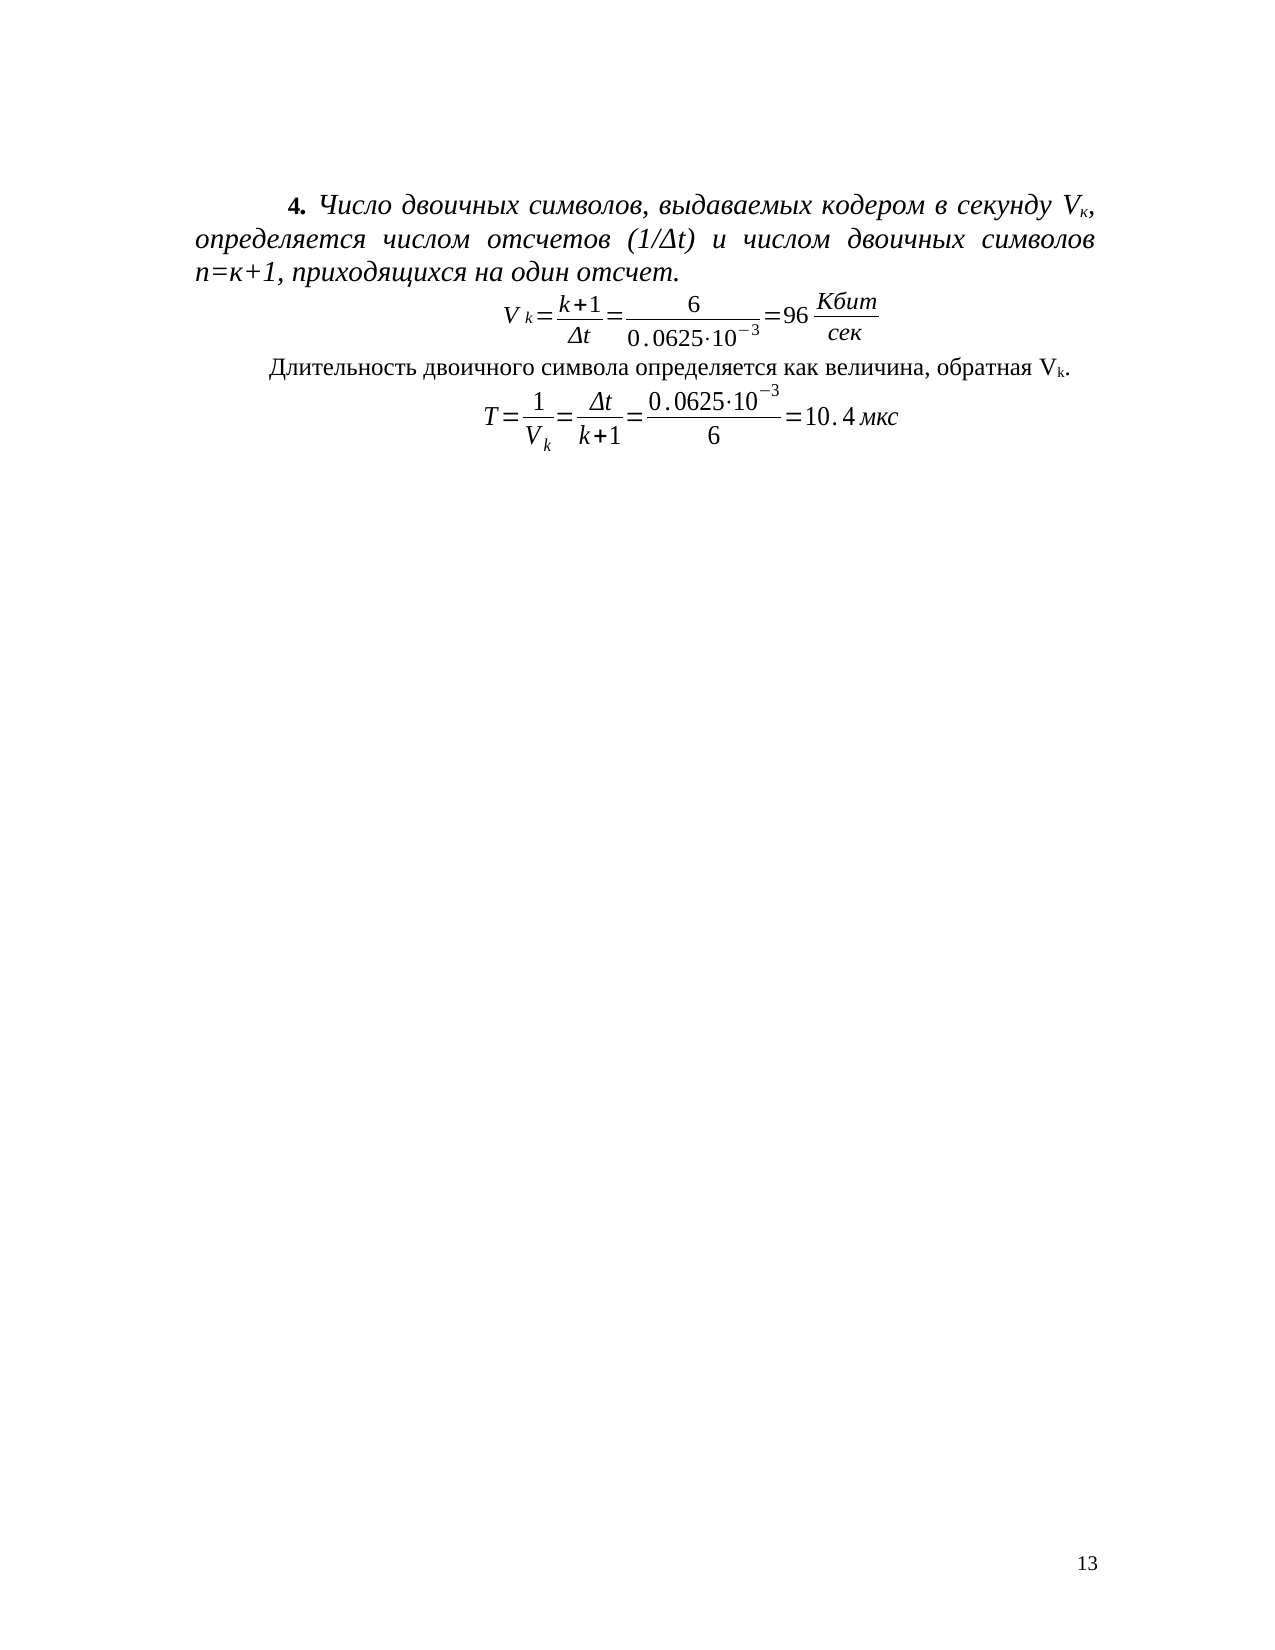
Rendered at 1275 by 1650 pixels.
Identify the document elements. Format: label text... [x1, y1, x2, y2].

text 4. Число двоичных символов, выдаваемых кодером в секунду Vк, определяется числом отсчетов (1/Δt) и числом двоичных символов n=к+1, приходящихся на один отсчет. [195, 179, 1098, 288]
text Длительность двоичного символа определяется как величина, обратная Vk. [195, 352, 1098, 381]
